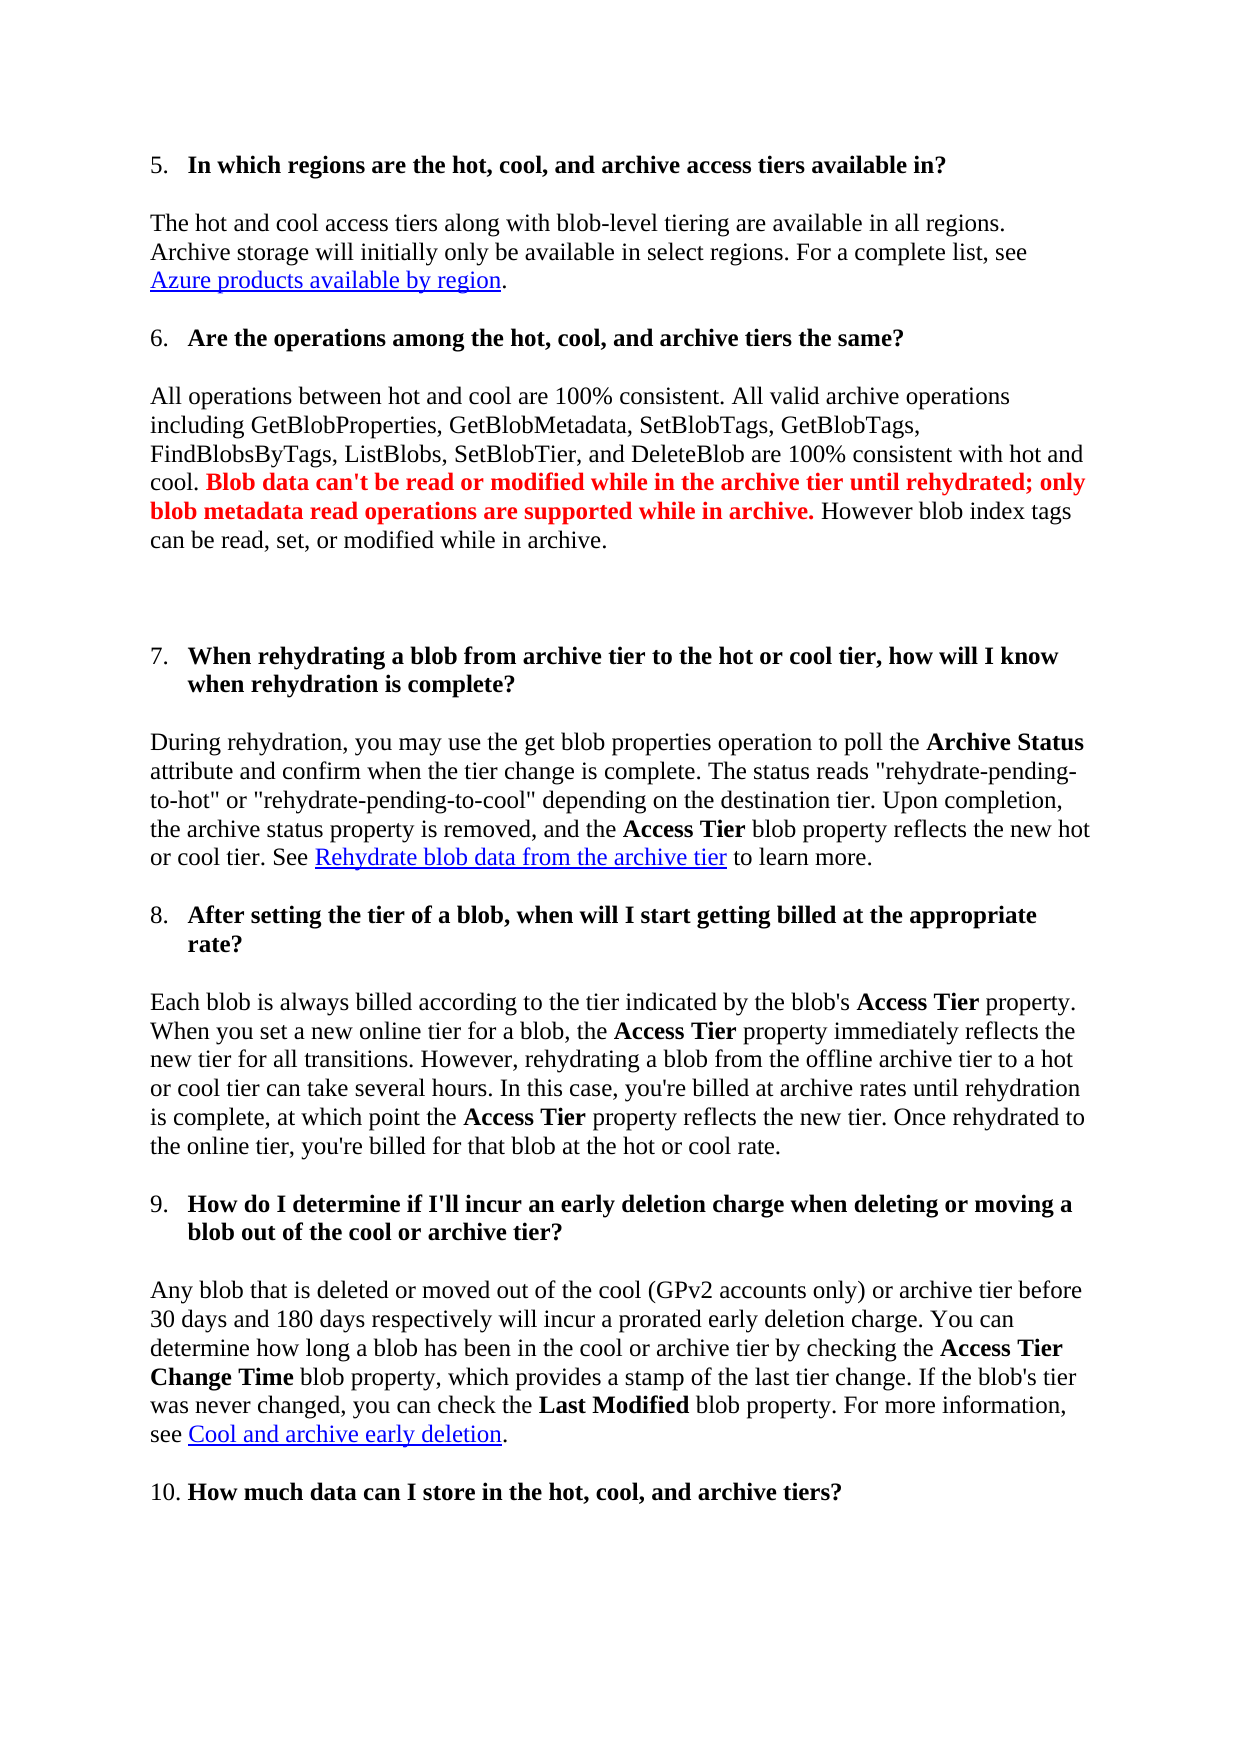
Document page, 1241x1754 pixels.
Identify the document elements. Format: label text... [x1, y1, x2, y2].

list When rehydrating a blob from archive tier to the hot or cool tier, how will I know when rehydration is complete? [150, 814, 1090, 871]
list How do I determine if I'll incur an early deletion charge when deleting or moving a blob out of the cool or archive tier? [150, 1362, 1090, 1419]
list After setting the tier of a blob, when will I start getting billed at the appropriate rate? [150, 1073, 1090, 1131]
text The hot and cool access tiers along with blob-level tiering are available in all regions. Archive storage will initially only be available in select regions. For a complete list, see Azure products available by region. [150, 381, 1090, 467]
text During rehydration, you may use the get blob properties operation to poll the Archive Status attribute and confirm when the tier change is complete. The status reads "rehydrate-pending-to-hot" or "rehydrate-pending-to-cool" depending on the destination tier. Upon completion, the archive status property is removed, and the Access Tier blob property reflects the new hot or cool tier. See Rehydrate blob data from the archive tier to learn more. [150, 900, 1090, 1044]
text Each blob is always billed according to the tier indicated by the blob's Access Tier property. When you set a new online tier for a blob, the Access Tier property immediately reflects the new tier for all transitions. However, rehydrating a blob from the offline archive tier to a hot or cool tier can take several hours. In this case, you're billed at archive rates until rehydration is complete, at which point the Access Tier property reflects the new tier. Once rehydrated to the online tier, you're billed for that blob at the hot or cool rate. [150, 1160, 1090, 1332]
text No. Only hot and cool access tiers may be set as the default account access tier. Archive can only be set at the object level. On blob upload, You specify the access tier of your choice to be hot, cool, or archive regardless of the default account tier. This functionality allows you to write data directly into the archive tier to realize cost-savings from the moment you create data in blob storage. [150, 150, 1090, 294]
list In which regions are the hot, cool, and archive access tiers available in? [150, 323, 1090, 352]
text All operations between hot and cool are 100% consistent. All valid archive operations including GetBlobProperties, GetBlobMetadata, SetBlobTags, GetBlobTags, FindBlobsByTags, ListBlobs, SetBlobTier, and DeleteBlob are 100% consistent with hot and cool. Blob data can't be read or modified while in the archive tier until rehydrated; only blob metadata read operations are supported while in archive. However blob index tags can be read, set, or modified while in archive. [150, 554, 1090, 727]
list Are the operations among the hot, cool, and archive tiers the same? [150, 496, 1090, 525]
